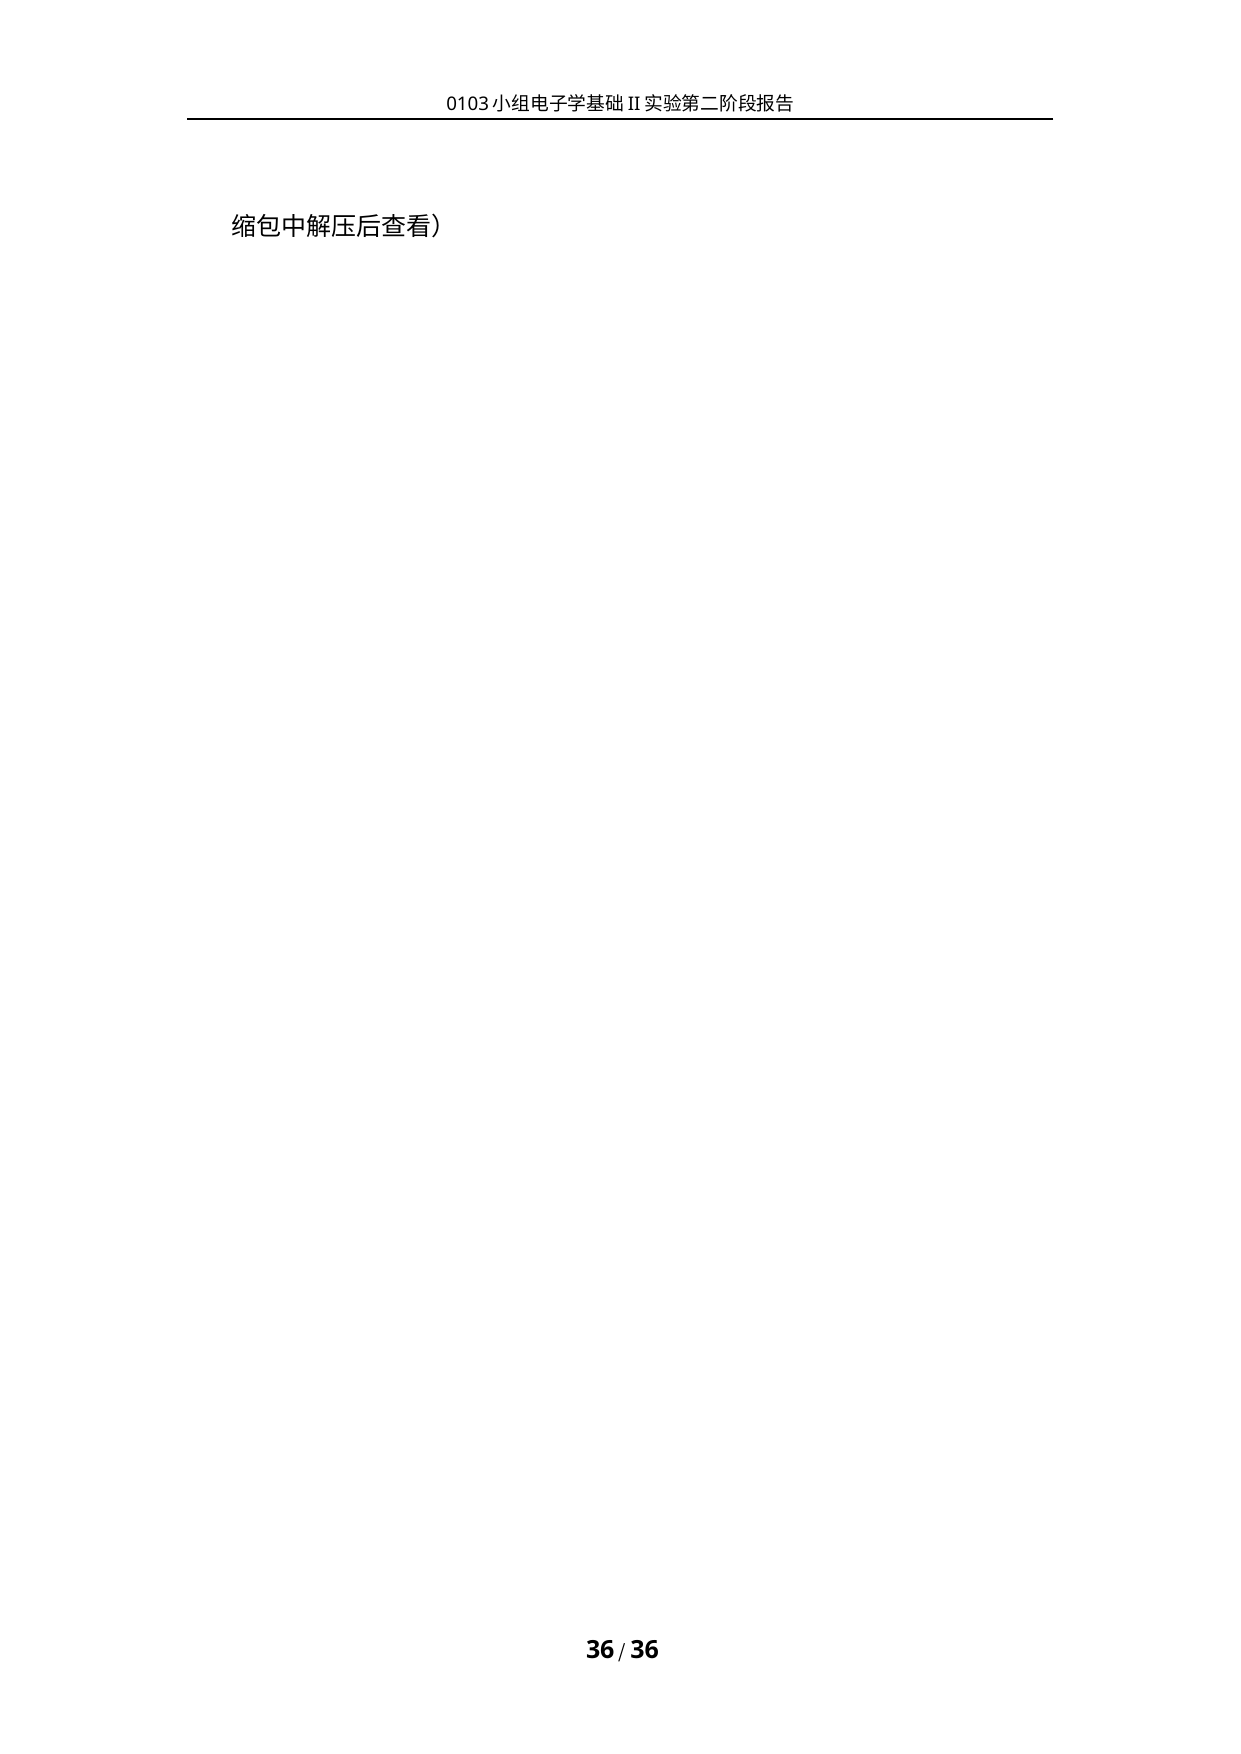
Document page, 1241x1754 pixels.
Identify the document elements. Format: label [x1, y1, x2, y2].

text [231, 192, 1053, 257]
